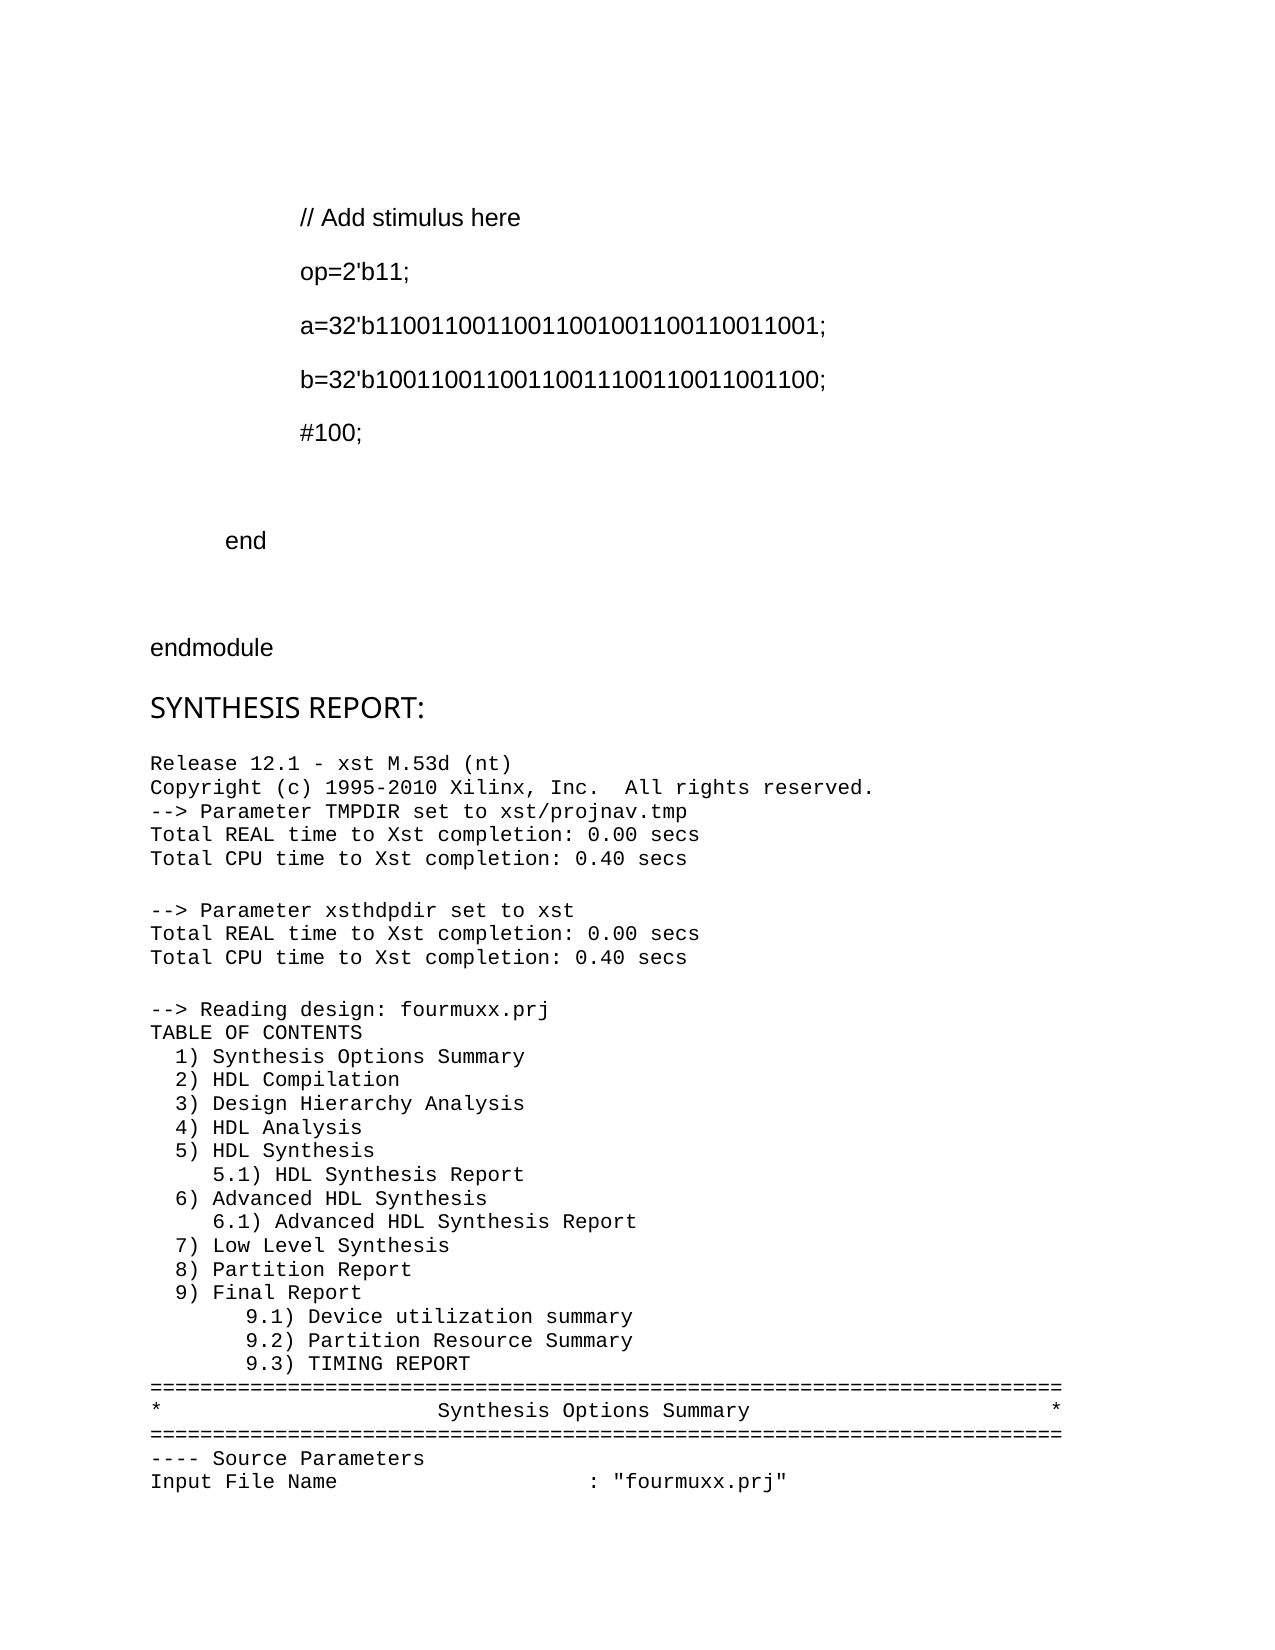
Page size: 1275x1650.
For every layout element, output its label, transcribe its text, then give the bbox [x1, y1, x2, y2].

text Release 12.1 - xst M.53d (nt) [150, 753, 1125, 777]
text 5.1) HDL Synthesis Report [150, 1164, 1125, 1188]
text Total CPU time to Xst completion: 0.40 secs [150, 947, 1125, 971]
text 6.1) Advanced HDL Synthesis Report [150, 1211, 1125, 1235]
text --> Reading design: fourmuxx.prj [150, 998, 1125, 1022]
text // Add stimulus here [150, 203, 1125, 232]
text 9.3) TIMING REPORT [150, 1353, 1125, 1377]
text 2) HDL Compilation [150, 1069, 1125, 1093]
text 3) Design Hierarchy Analysis [150, 1093, 1125, 1117]
text a=32'b11001100110011001001100110011001; [150, 311, 1125, 339]
text ========================================================================= [150, 1377, 1125, 1401]
text TABLE OF CONTENTS [150, 1022, 1125, 1046]
text Copyright (c) 1995-2010 Xilinx, Inc. All rights reserved. [150, 777, 1125, 801]
text op=2'b11; [150, 257, 1125, 286]
text Total REAL time to Xst completion: 0.00 secs [150, 923, 1125, 947]
text SYNTHESIS REPORT: [150, 687, 1125, 727]
text b=32'b10011001100110011100110011001100; [150, 364, 1125, 393]
text 9) Final Report [150, 1282, 1125, 1306]
text Input File Name : "fourmuxx.prj" [150, 1471, 1125, 1495]
text 9.1) Device utilization summary [150, 1306, 1125, 1329]
text 6) Advanced HDL Synthesis [150, 1188, 1125, 1211]
text Total CPU time to Xst completion: 0.40 secs [150, 848, 1125, 872]
text ---- Source Parameters [150, 1448, 1125, 1471]
text 1) Synthesis Options Summary [150, 1046, 1125, 1069]
text 7) Low Level Synthesis [150, 1235, 1125, 1259]
text endmodule [150, 633, 1125, 662]
text Total REAL time to Xst completion: 0.00 secs [150, 824, 1125, 848]
text ========================================================================= [150, 1424, 1125, 1448]
text --> Parameter xsthdpdir set to xst [150, 899, 1125, 923]
text 5) HDL Synthesis [150, 1140, 1125, 1164]
text 4) HDL Analysis [150, 1117, 1125, 1140]
text 8) Partition Report [150, 1259, 1125, 1282]
text --> Parameter TMPDIR set to xst/projnav.tmp [150, 801, 1125, 824]
text end [150, 526, 1125, 555]
text * Synthesis Options Summary * [150, 1401, 1125, 1424]
text 9.2) Partition Resource Summary [150, 1329, 1125, 1353]
text #100; [150, 418, 1125, 447]
